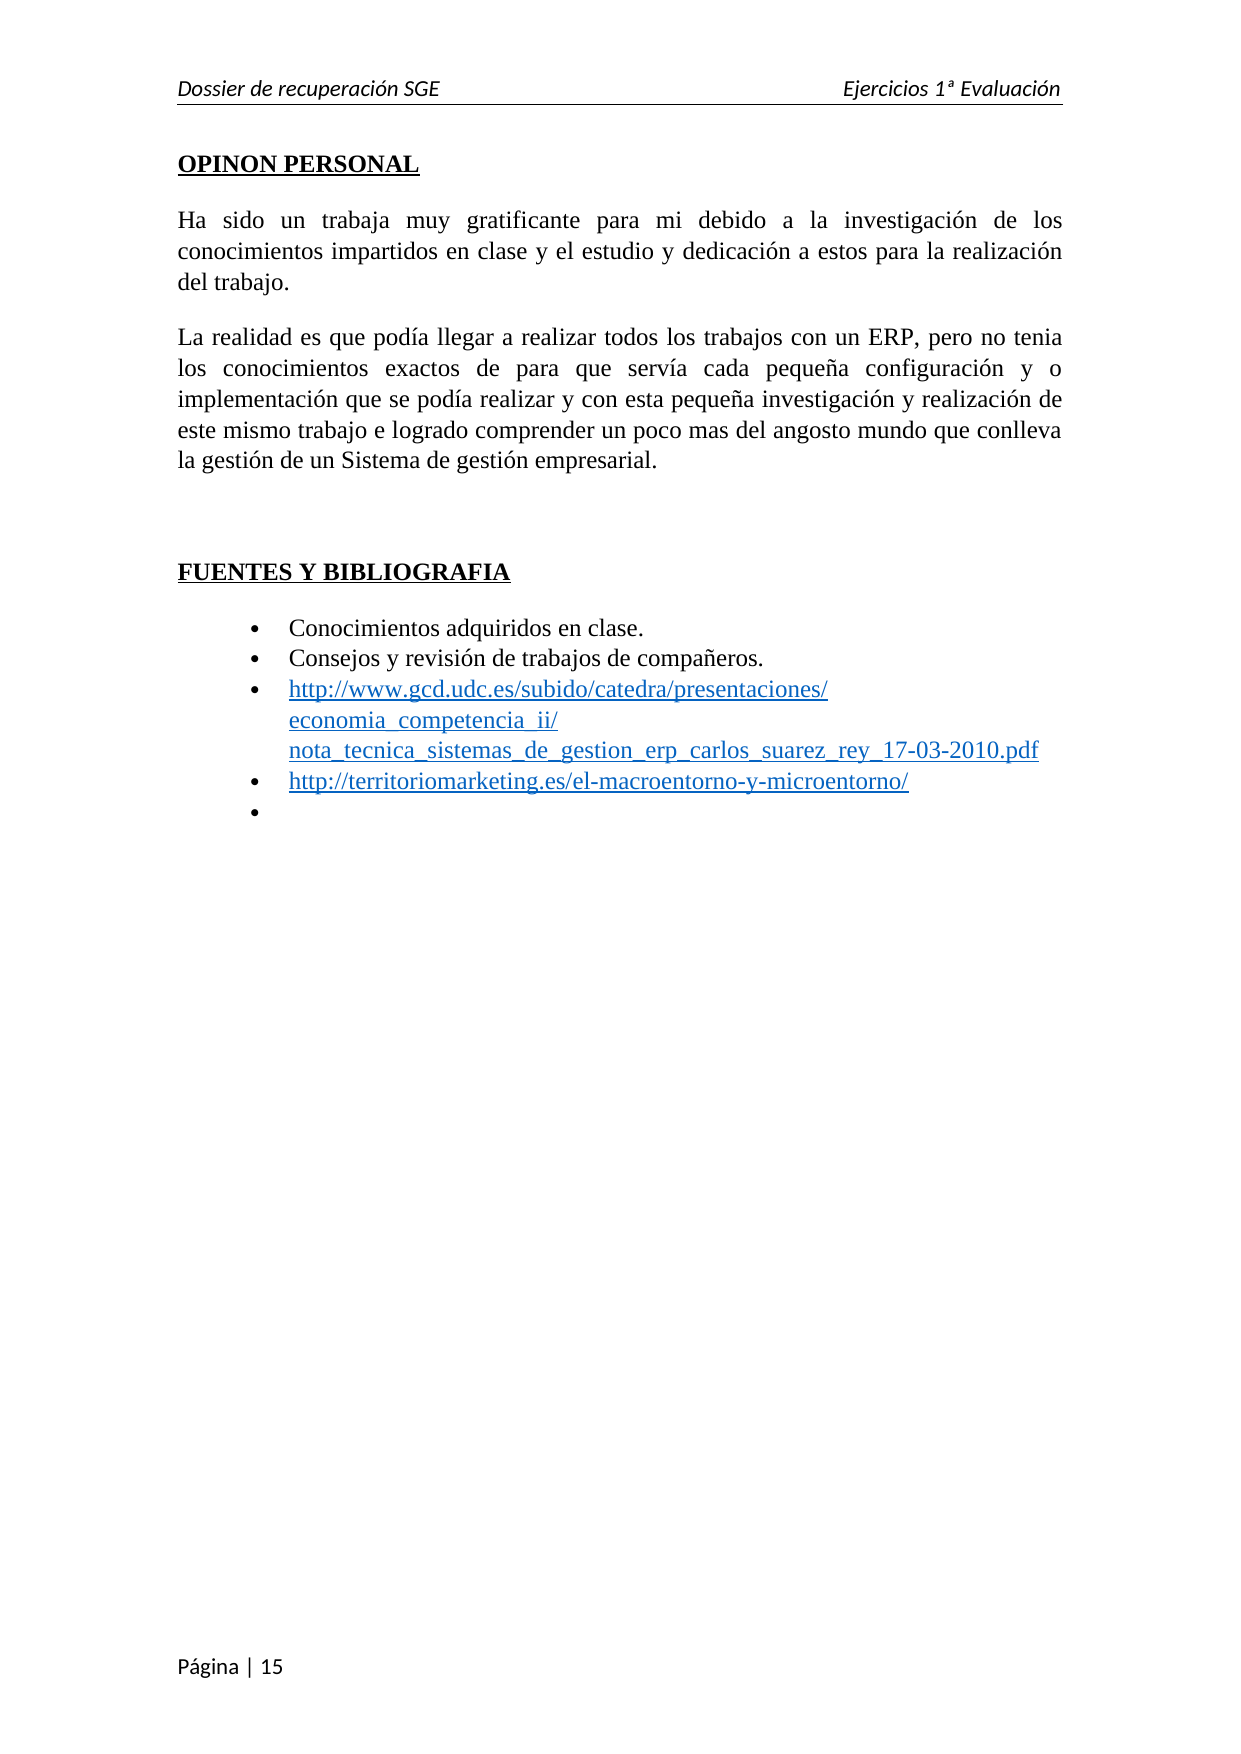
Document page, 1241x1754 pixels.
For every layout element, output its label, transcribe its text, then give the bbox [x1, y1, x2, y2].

list Conocimientos adquiridos en clase. [251, 611, 1063, 641]
list http://www.gcd.udc.es/subido/catedra/presentaciones/economia_competencia_ii/nota_tecnica_sistemas_de_gestion_erp_carlos_suarez_rey_17-03-2010.pdf [251, 672, 1063, 764]
list Consejos y revisión de trabajos de compañeros. [251, 641, 1063, 672]
list http://territoriomarketing.es/el-macroentorno-y-microentorno/ [251, 764, 1063, 795]
text FUENTES Y BIBLIOGRAFIA [177, 555, 1063, 586]
text Ha sido un trabaja muy gratificante para mi debido a la investigación de los conocimientos impartidos en clase y el estudio y dedicación a estos para la realización del trabajo. [177, 203, 1063, 296]
text La realidad es que podía llegar a realizar todos los trabajos con un ERP, pero no tenia los conocimientos exactos de para que servía cada pequeña configuración y o implementación que se podía realizar y con esta pequeña investigación y realización de este mismo trabajo e logrado comprender un poco mas del angosto mundo que conlleva la gestión de un Sistema de gestión empresarial. [177, 321, 1063, 474]
text OPINON PERSONAL [177, 148, 1063, 178]
